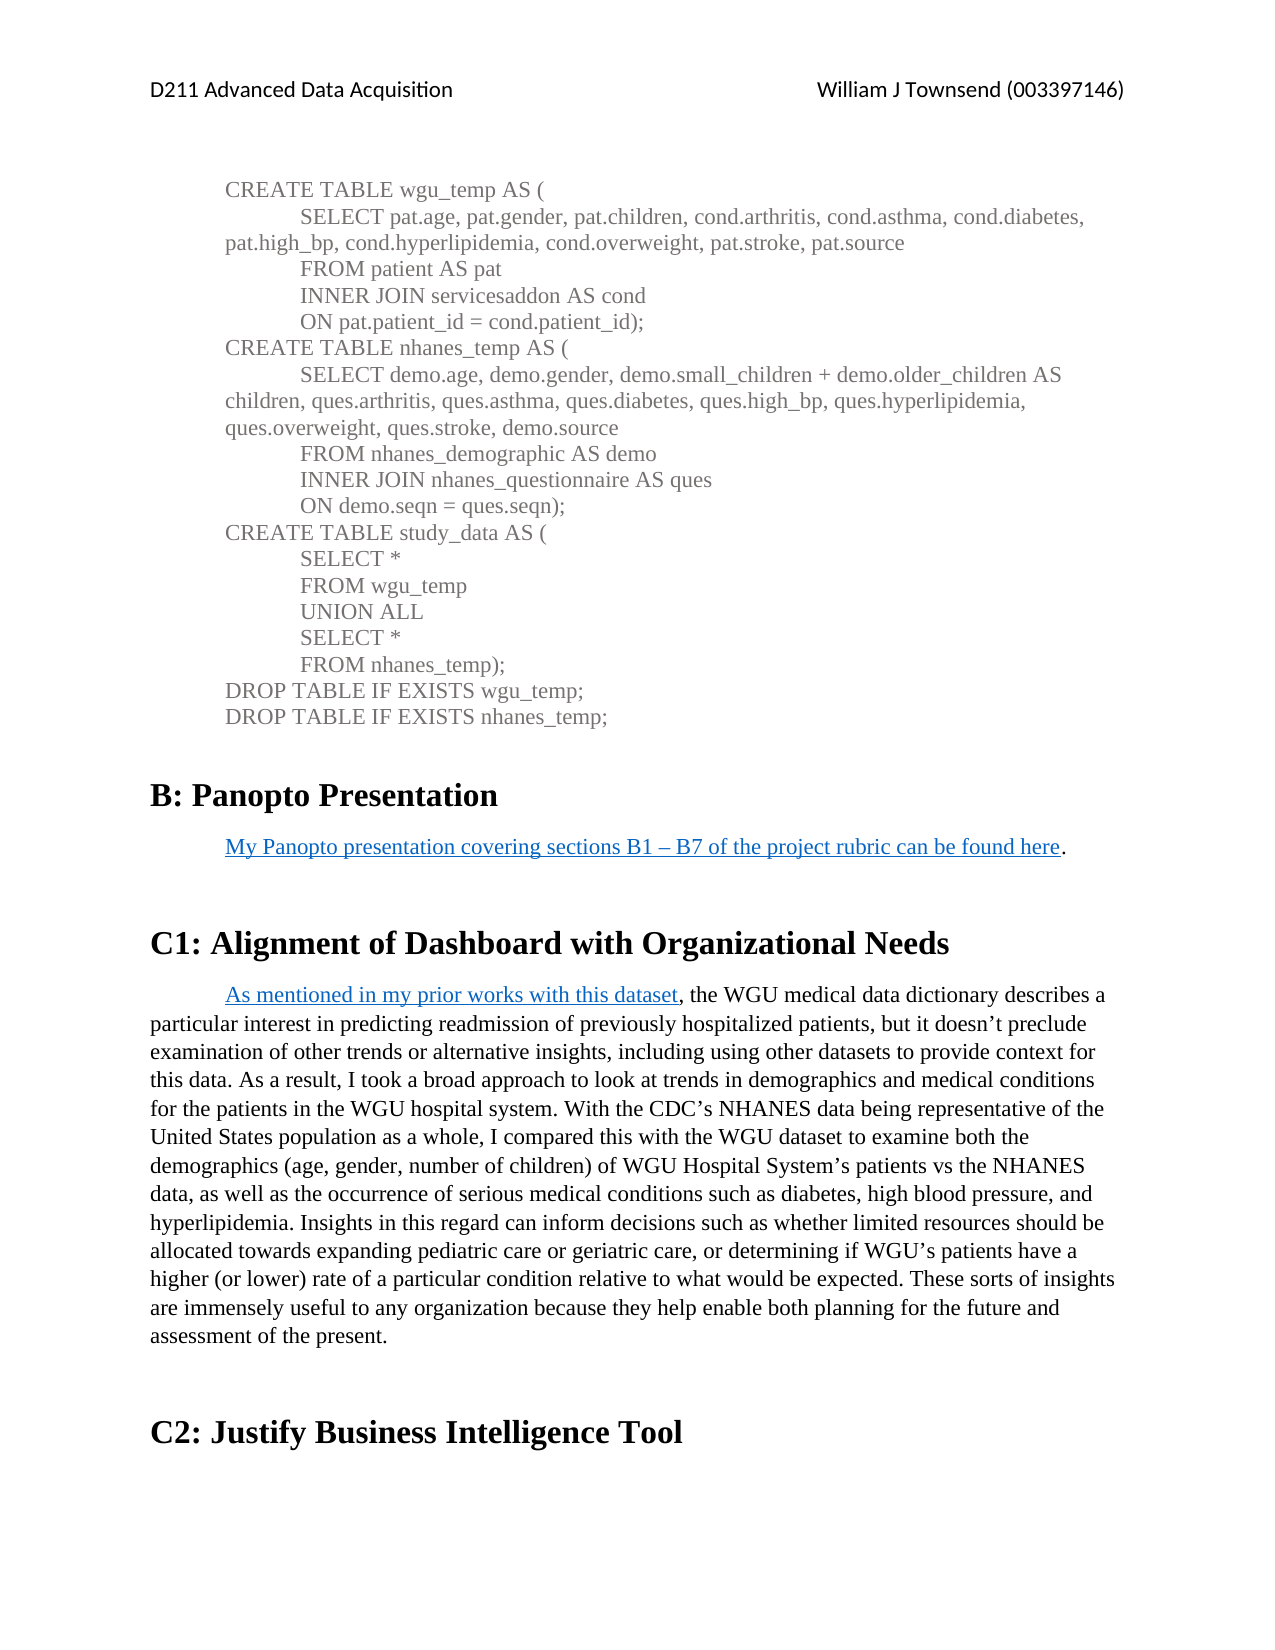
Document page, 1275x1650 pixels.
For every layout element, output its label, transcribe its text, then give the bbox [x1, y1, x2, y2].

text INNER JOIN nhanes_questionnaire AS ques [225, 466, 1125, 493]
text FROM nhanes_demographic AS demo [225, 440, 1125, 466]
text UNION ALL [225, 598, 1125, 624]
text B: Panopto Presentation [150, 775, 1125, 813]
text DROP TABLE IF EXISTS nhanes_temp; [225, 703, 1125, 730]
text CREATE TABLE study_data AS ( [225, 519, 1125, 545]
text INNER JOIN servicesaddon AS cond [225, 282, 1125, 308]
text ON demo.seqn = ques.seqn); [225, 493, 1125, 519]
text SELECT * [225, 545, 1125, 572]
text FROM patient AS pat [225, 255, 1125, 282]
text FROM wgu_temp [225, 572, 1125, 598]
text ON pat.patient_id = cond.patient_id); [225, 308, 1125, 334]
text SELECT * [225, 624, 1125, 651]
text SELECT demo.age, demo.gender, demo.small_children + demo.older_children AS children, ques.arthritis, ques.asthma, ques.diabetes, ques.high_bp, ques.hyperlipidemia, ques.overweight, ques.stroke, demo.source [225, 361, 1125, 440]
text As mentioned in my prior works with this dataset, the WGU medical data dictionary describes a particular interest in predicting readmission of previously hospitalized patients, but it doesn’t preclude examination of other trends or alternative insights, including using other datasets to provide context for this data. As a result, I took a broad approach to look at trends in demographics and medical conditions for the patients in the WGU hospital system. With the CDC’s NHANES data being representative of the United States population as a whole, I compared this with the WGU dataset to examine both the demographics (age, gender, number of children) of WGU Hospital System’s patients vs the NHANES data, as well as the occurrence of serious medical conditions such as diabetes, high blood pressure, and hyperlipidemia. Insights in this regard can inform decisions such as whether limited resources should be allocated towards expanding pediatric care or geriatric care, or determining if WGU’s patients have a higher (or lower) rate of a particular condition relative to what would be expected. These sorts of insights are immensely useful to any organization because they help enable both planning for the future and assessment of the present. [150, 981, 1125, 1349]
text C1: Alignment of Dashboard with Organizational Needs [150, 923, 1125, 961]
text C2: Justify Business Intelligence Tool [150, 1413, 1125, 1451]
text DROP TABLE IF EXISTS wgu_temp; [225, 677, 1125, 703]
text SELECT pat.age, pat.gender, pat.children, cond.arthritis, cond.asthma, cond.diabetes, pat.high_bp, cond.hyperlipidemia, cond.overweight, pat.stroke, pat.source [225, 203, 1125, 255]
text My Panopto presentation covering sections B1 – B7 of the project rubric can be found here. [150, 833, 1125, 859]
text FROM nhanes_temp); [225, 651, 1125, 677]
text CREATE TABLE wgu_temp AS ( [225, 176, 1125, 203]
text CREATE TABLE nhanes_temp AS ( [225, 334, 1125, 361]
